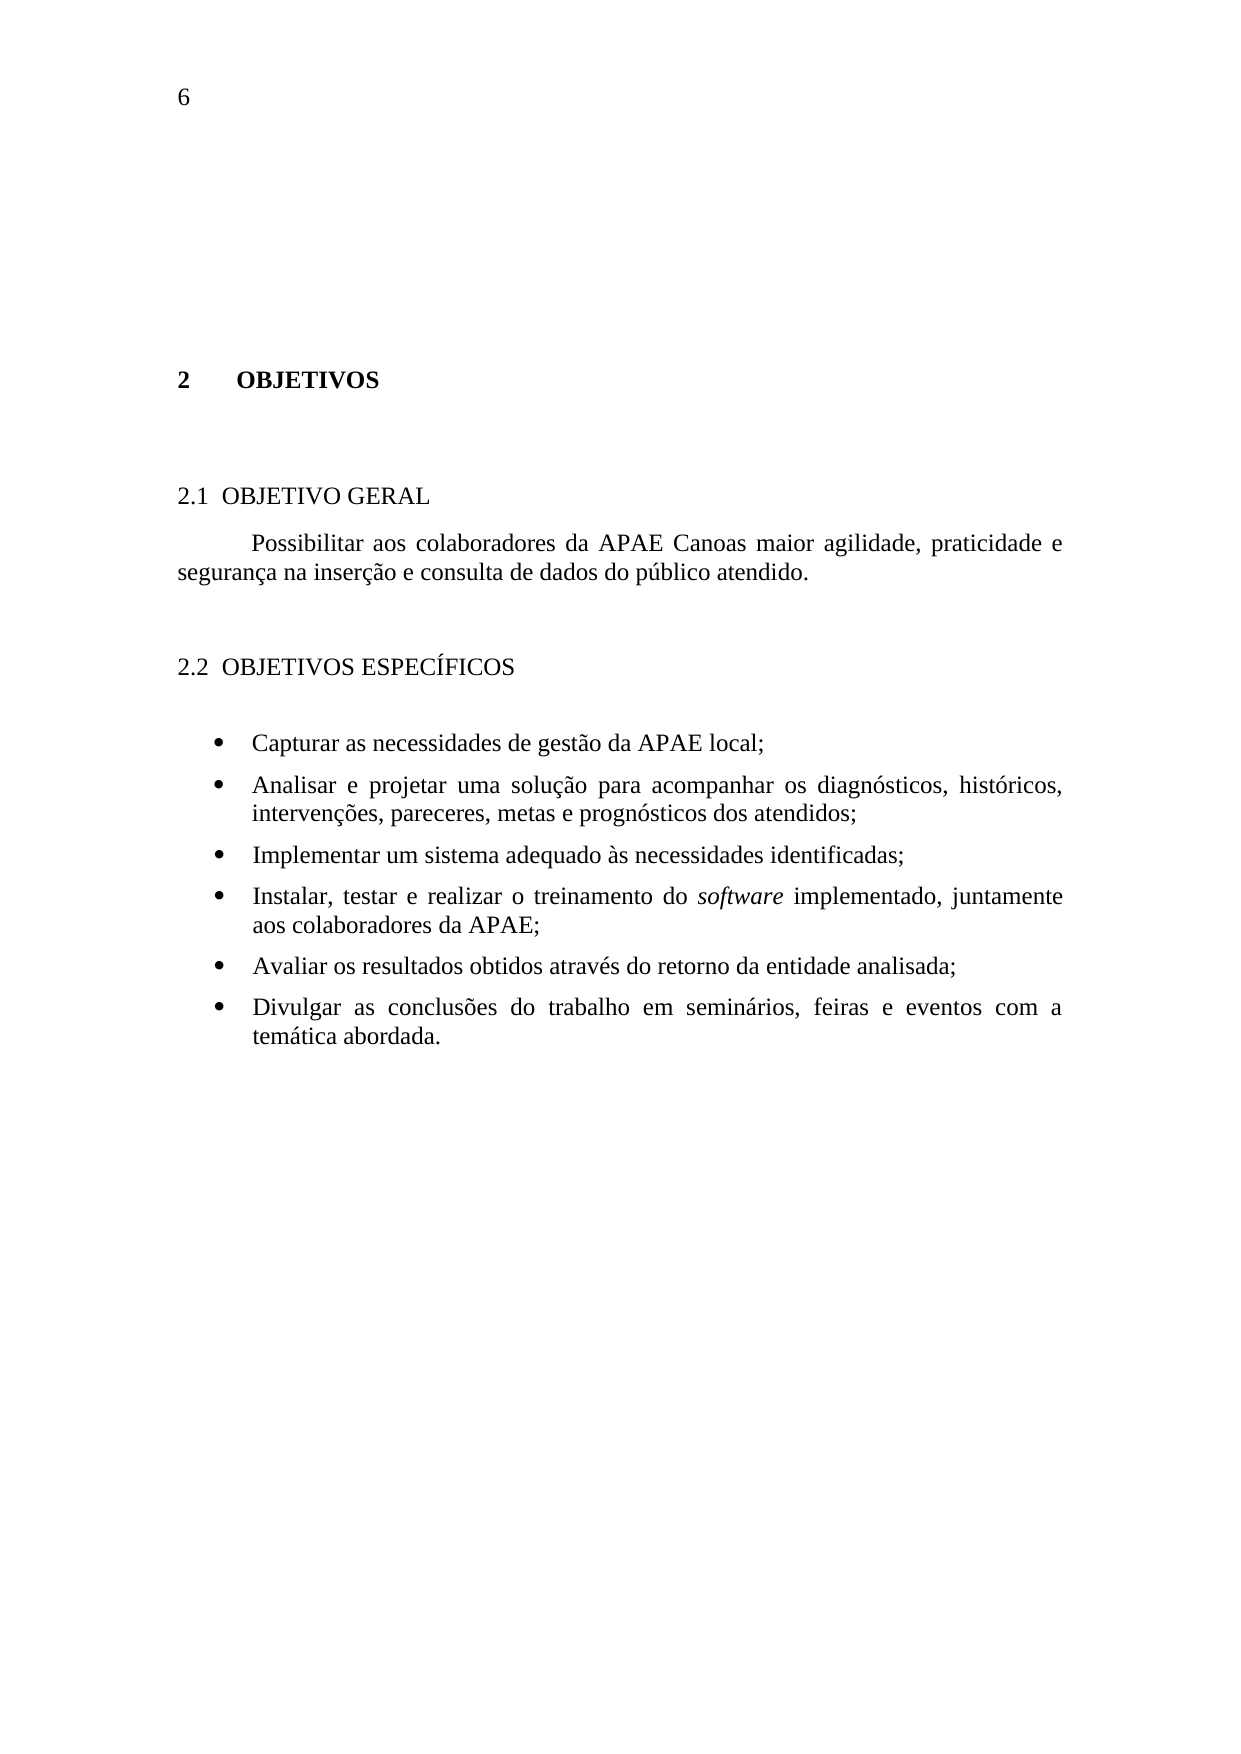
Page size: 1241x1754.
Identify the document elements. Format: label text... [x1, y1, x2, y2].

text Possibilitar aos colaboradores da APAE Canoas maior agilidade, praticidade e segurança na inserção e consulta de dados do público atendido. [177, 528, 1063, 586]
list Avaliar os resultados obtidos através do retorno da entidade analisada; [215, 951, 1063, 980]
subtitle objetivos específicos [177, 652, 1063, 681]
subtitle objetivo geral [177, 481, 1063, 510]
list Implementar um sistema adequado às necessidades identificadas; [215, 840, 1063, 868]
list Instalar, testar e realizar o treinamento do software implementado, juntamente aos colaboradores da APAE; [215, 881, 1063, 938]
list Divulgar as conclusões do trabalho em seminários, feiras e eventos com a temática abordada. [215, 992, 1063, 1050]
list Analisar e projetar uma solução para acompanhar os diagnósticos, históricos, intervenções, pareceres, metas e prognósticos dos atendidos; [214, 770, 1063, 827]
subtitle OBJETIVOS [177, 365, 1063, 393]
list Capturar as necessidades de gestão da APAE local; [214, 728, 1063, 757]
